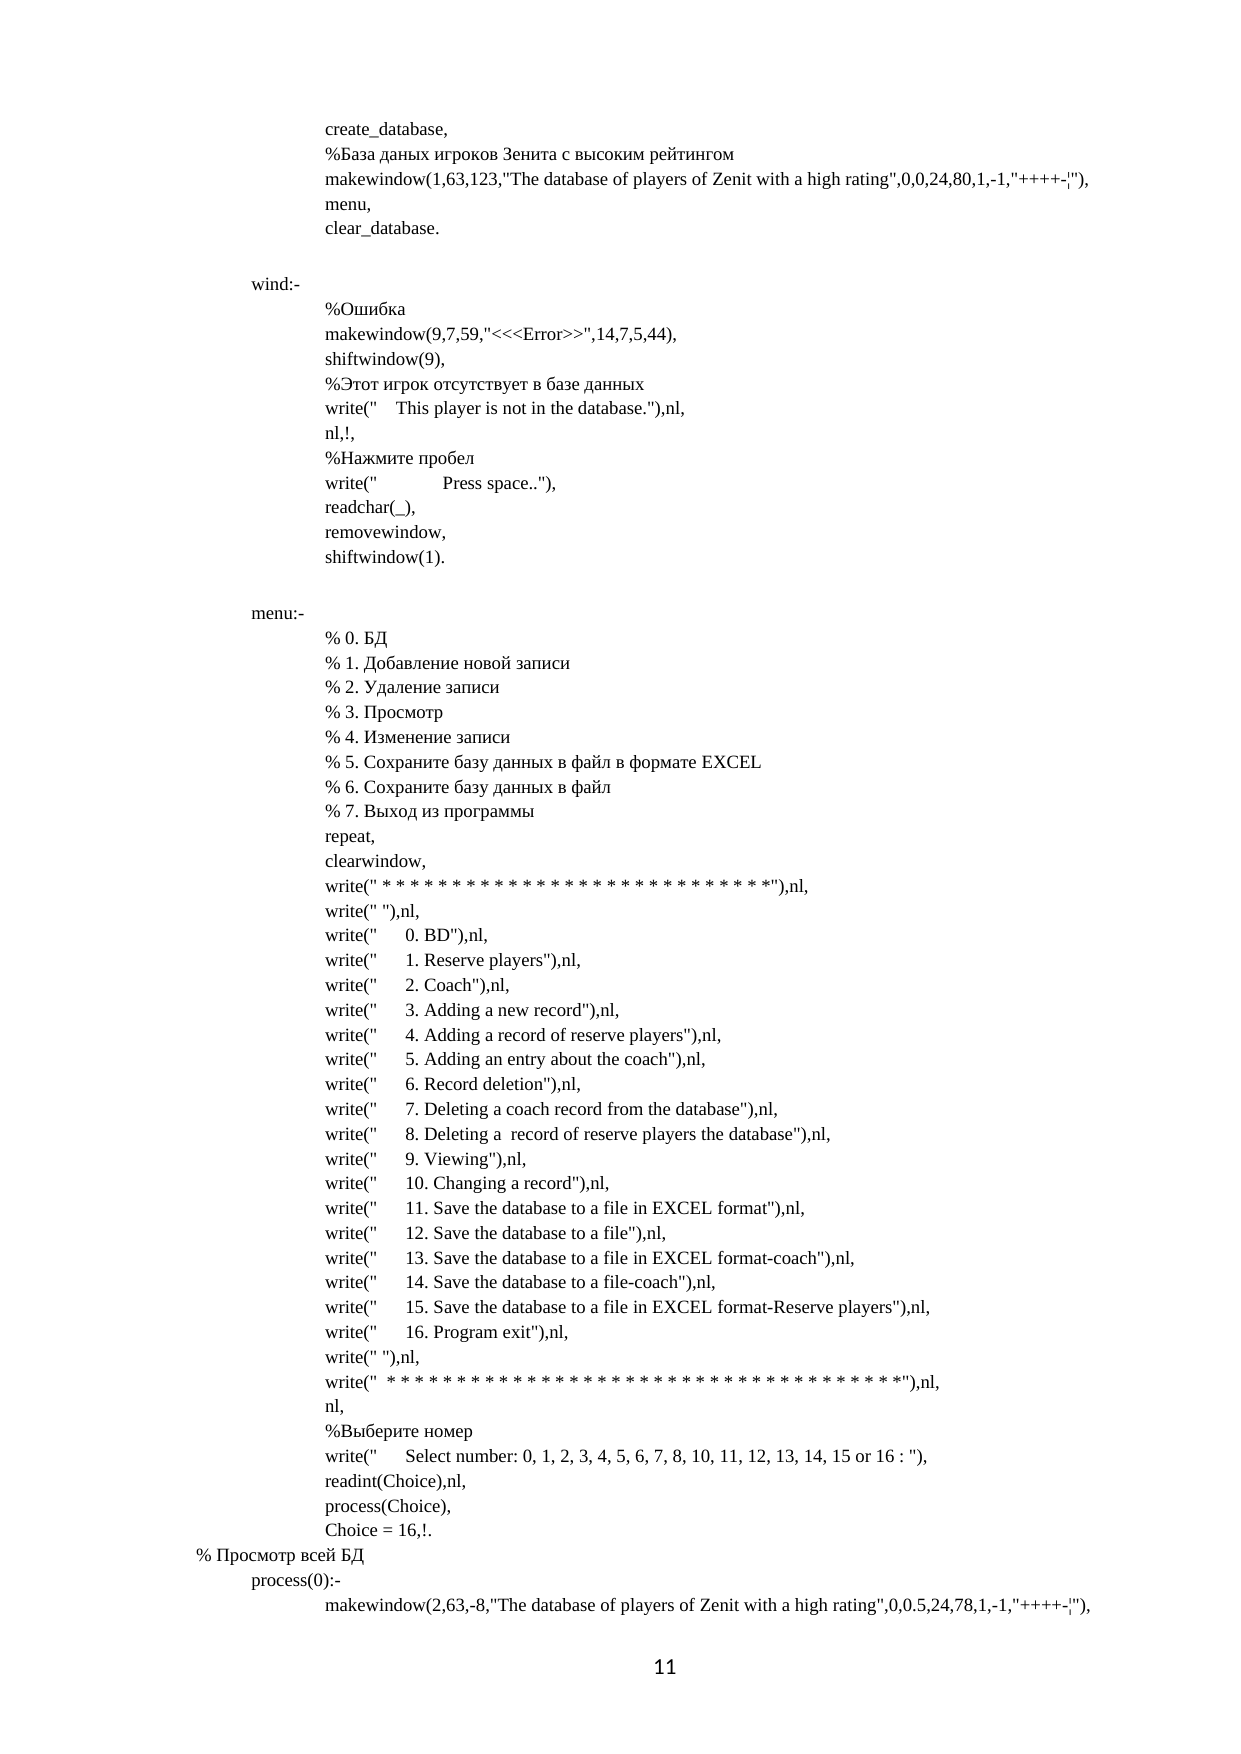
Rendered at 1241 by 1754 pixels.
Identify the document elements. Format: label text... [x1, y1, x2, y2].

text makewindow(9,7,59,"<<<Error>>",14,7,5,44), [177, 323, 1152, 344]
text write(" 8. Deleting a record of reserve players the database"),nl, [177, 1123, 1152, 1144]
text process(0):- [177, 1569, 1152, 1591]
text clear_database. [177, 217, 1152, 239]
text shiftwindow(9), [177, 348, 1152, 369]
text write(" * * * * * * * * * * * * * * * * * * * * * * * * * * * * * * * * * * * * *"),nl, [177, 1371, 1152, 1392]
text clearwindow, [177, 850, 1152, 872]
text menu:- [177, 602, 1152, 624]
text write(" 16. Program exit"),nl, [177, 1321, 1152, 1343]
text write(" "),nl, [177, 899, 1152, 921]
text write(" * * * * * * * * * * * * * * * * * * * * * * * * * * * *"),nl, [177, 875, 1152, 896]
text % 4. Изменение записи [177, 726, 1152, 748]
text write(" 4. Adding a record of reserve players"),nl, [177, 1023, 1152, 1045]
text write(" 7. Deleting a coach record from the database"),nl, [177, 1098, 1152, 1119]
text % 7. Выход из программы [177, 800, 1152, 822]
text write(" 9. Viewing"),nl, [177, 1147, 1152, 1169]
text write(" Press space.."), [177, 472, 1152, 493]
text write(" 11. Save the database to a file in EXCEL format"),nl, [177, 1197, 1152, 1219]
text %Нажмите пробел [177, 447, 1152, 468]
text % 5. Сохраните базу данных в файл в формате EXCEL [177, 751, 1152, 772]
text write(" 0. BD"),nl, [177, 924, 1152, 946]
text readchar(_), [177, 496, 1152, 518]
text write(" 10. Changing a record"),nl, [177, 1172, 1152, 1194]
text % 3. Просмотр [177, 701, 1152, 723]
text menu, [177, 192, 1152, 214]
text repeat, [177, 825, 1152, 847]
text readint(Choice),nl, [177, 1470, 1152, 1491]
text %Этот игрок отсутствует в базе данных [177, 372, 1152, 394]
text write(" 6. Record deletion"),nl, [177, 1073, 1152, 1095]
text write(" 14. Save the database to a file-coach"),nl, [177, 1271, 1152, 1293]
text %База даных игроков Зенита с высоким рейтингом [177, 143, 1152, 164]
text % Просмотр всей БД [177, 1544, 1152, 1566]
text write(" 5. Adding an entry about the coach"),nl, [177, 1048, 1152, 1070]
text write(" 12. Save the database to a file"),nl, [177, 1222, 1152, 1243]
text write(" 1. Reserve players"),nl, [177, 949, 1152, 971]
text write(" 3. Adding a new record"),nl, [177, 999, 1152, 1020]
text % 0. БД [177, 627, 1152, 648]
text shiftwindow(1). [177, 546, 1152, 568]
text makewindow(2,63,-8,"The database of players of Zenit with a high rating",0,0.5,24,78,1,-1,"++++-¦"), [177, 1594, 1152, 1615]
text write(" "),nl, [177, 1346, 1152, 1367]
text create_database, [177, 118, 1152, 140]
text Choice = 16,!. [177, 1519, 1152, 1541]
text nl,!, [177, 422, 1152, 444]
text write(" 2. Coach"),nl, [177, 974, 1152, 996]
text wind:- [177, 273, 1152, 295]
text write(" 15. Save the database to a file in EXCEL format-Reserve players"),nl, [177, 1296, 1152, 1318]
text %Ошибка [177, 298, 1152, 320]
text write(" Select number: 0, 1, 2, 3, 4, 5, 6, 7, 8, 10, 11, 12, 13, 14, 15 or 16 : "), [177, 1445, 1152, 1467]
text makewindow(1,63,123,"The database of players of Zenit with a high rating",0,0,24,80,1,-1,"++++-¦"), [177, 168, 1152, 189]
text % 2. Удаление записи [177, 676, 1152, 698]
text process(Choice), [177, 1494, 1152, 1516]
text removewindow, [177, 521, 1152, 543]
text nl, [177, 1395, 1152, 1417]
text %Выберите номер [177, 1420, 1152, 1442]
text % 6. Сохраните базу данных в файл [177, 776, 1152, 797]
text write(" 13. Save the database to a file in EXCEL format-coach"),nl, [177, 1247, 1152, 1268]
text % 1. Добавление новой записи [177, 652, 1152, 673]
text write(" This player is not in the database."),nl, [177, 397, 1152, 419]
